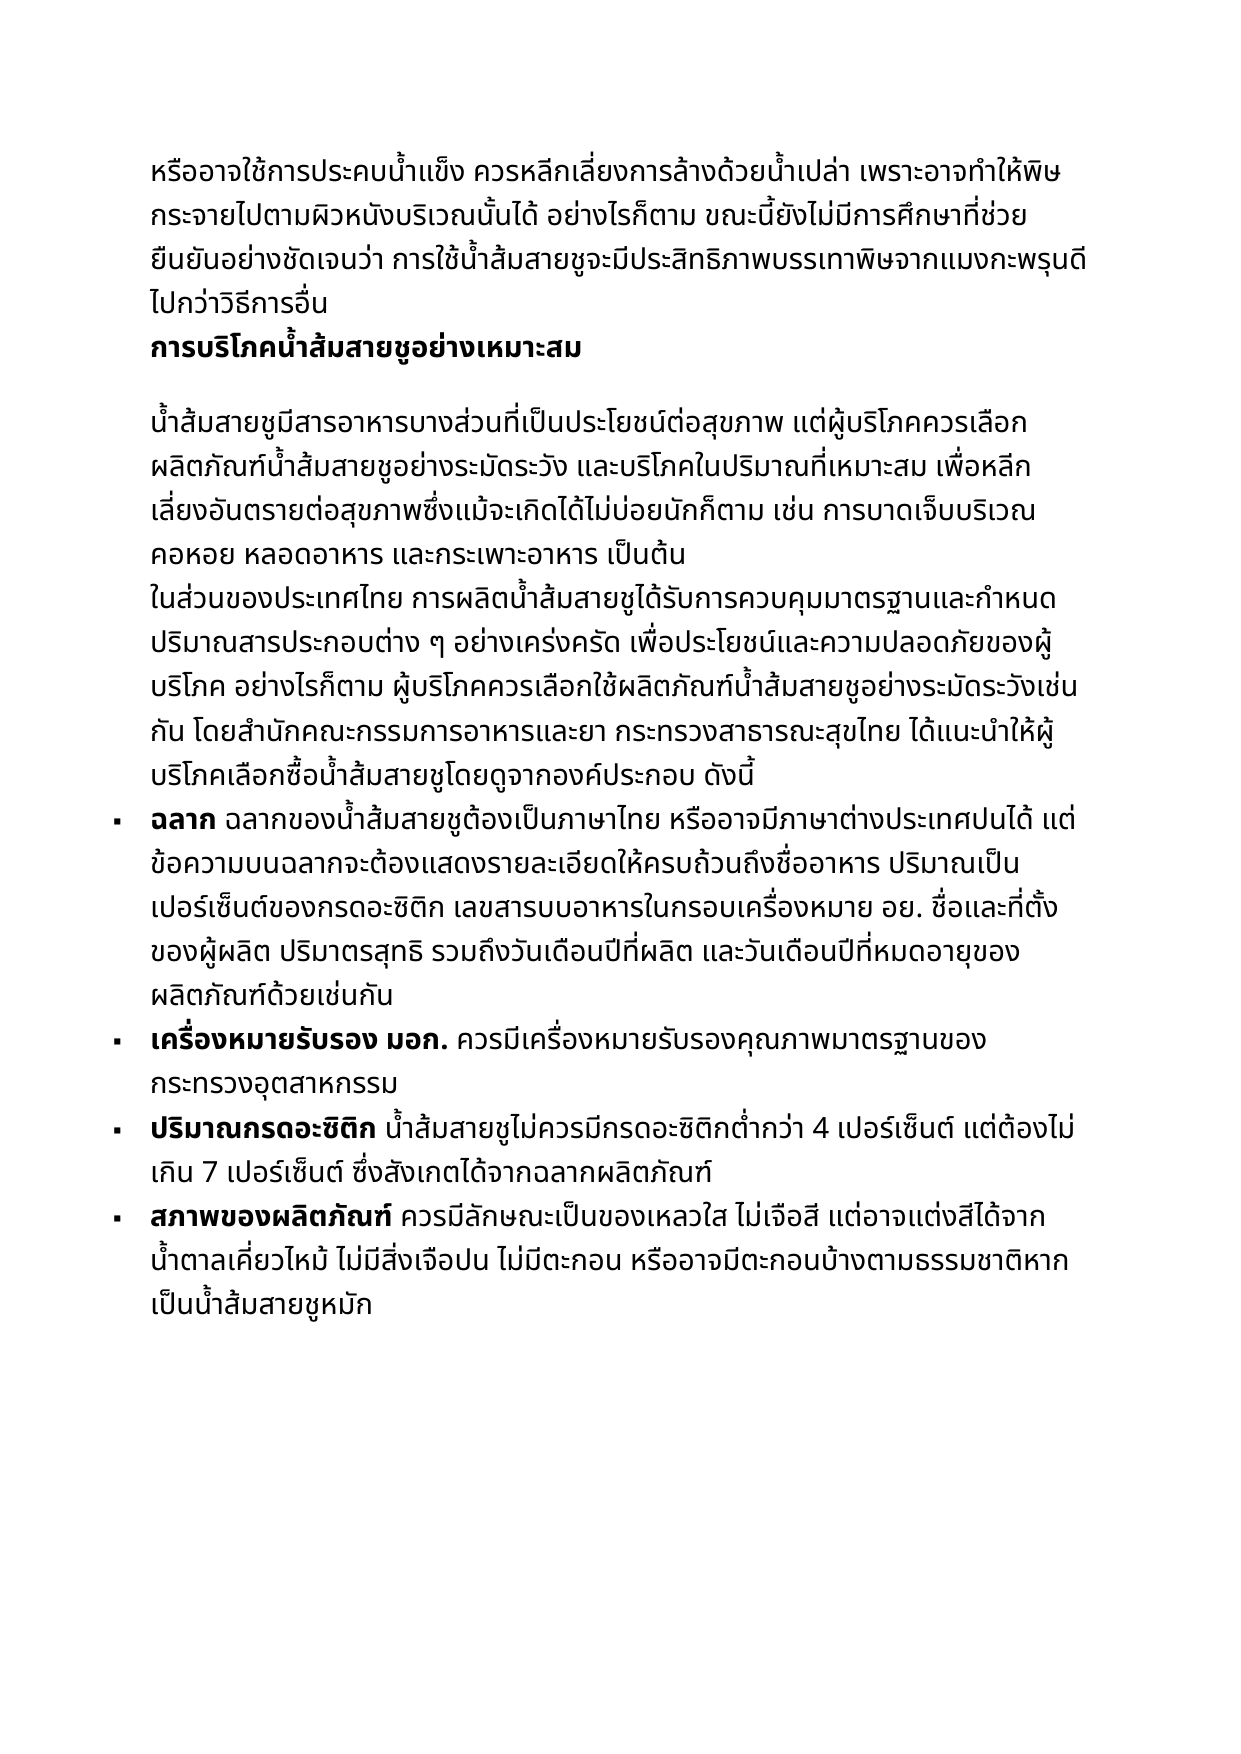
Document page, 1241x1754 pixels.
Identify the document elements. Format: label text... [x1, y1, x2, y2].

list ฉลาก ฉลากของน้ำส้มสายชูต้องเป็นภาษาไทย หรืออาจมีภาษาต่างประเทศปนได้ แต่ข้อความบนฉลากจะต้องแสดงรายละเอียดให้ครบถ้วนถึงชื่ออาหาร ปริมาณเป็นเปอร์เซ็นต์ของกรดอะซิติก เลขสารบบอาหารในกรอบเครื่องหมาย อย. ชื่อและที่ตั้งของผู้ผลิต ปริมาตรสุทธิ รวมถึงวันเดือนปีที่ผลิต และวันเดือนปีที่หมดอายุของผลิตภัณฑ์ด้วยเช่นกัน [112, 798, 1090, 1019]
list ปริมาณกรดอะซิติก น้ำส้มสายชูไม่ควรมีกรดอะซิติกต่ำกว่า 4 เปอร์เซ็นต์ แต่ต้องไม่เกิน 7 เปอร์เซ็นต์ ซึ่งสังเกตได้จากฉลากผลิตภัณฑ์ [112, 1107, 1090, 1196]
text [150, 150, 1090, 326]
list สภาพของผลิตภัณฑ์ ควรมีลักษณะเป็นของเหลวใส ไม่เจือสี แต่อาจแต่งสีได้จากน้ำตาลเคี่ยวไหม้ ไม่มีสิ่งเจือปน ไม่มีตะกอน หรืออาจมีตะกอนบ้างตามธรรมชาติหากเป็นน้ำส้มสายชูหมัก [112, 1196, 1090, 1328]
text การบริโภคน้ำส้มสายชูอย่างเหมาะสม [150, 326, 1090, 370]
text น้ำส้มสายชูมีสารอาหารบางส่วนที่เป็นประโยชน์ต่อสุขภาพ แต่ผู้บริโภคควรเลือกผลิตภัณฑ์น้ำส้มสายชูอย่างระมัดระวัง และบริโภคในปริมาณที่เหมาะสม เพื่อหลีกเลี่ยงอันตรายต่อสุขภาพซึ่งแม้จะเกิดได้ไม่บ่อยนักก็ตาม เช่น การบาดเจ็บบริเวณคอหอย หลอดอาหาร และกระเพาะอาหาร เป็นต้น [150, 402, 1090, 578]
text ในส่วนของประเทศไทย การผลิตน้ำส้มสายชูได้รับการควบคุมมาตรฐานและกำหนดปริมาณสารประกอบต่าง ๆ อย่างเคร่งครัด เพื่อประโยชน์และความปลอดภัยของผู้บริโภค อย่างไรก็ตาม ผู้บริโภคควรเลือกใช้ผลิตภัณฑ์น้ำส้มสายชูอย่างระมัดระวังเช่นกัน โดยสำนักคณะกรรมการอาหารและยา กระทรวงสาธารณะสุขไทย ได้แนะนำให้ผู้บริโภคเลือกซื้อน้ำส้มสายชูโดยดูจากองค์ประกอบ ดังนี้ [150, 578, 1090, 798]
list เครื่องหมายรับรอง มอก. ควรมีเครื่องหมายรับรองคุณภาพมาตรฐานของกระทรวงอุตสาหกรรม [112, 1019, 1090, 1107]
